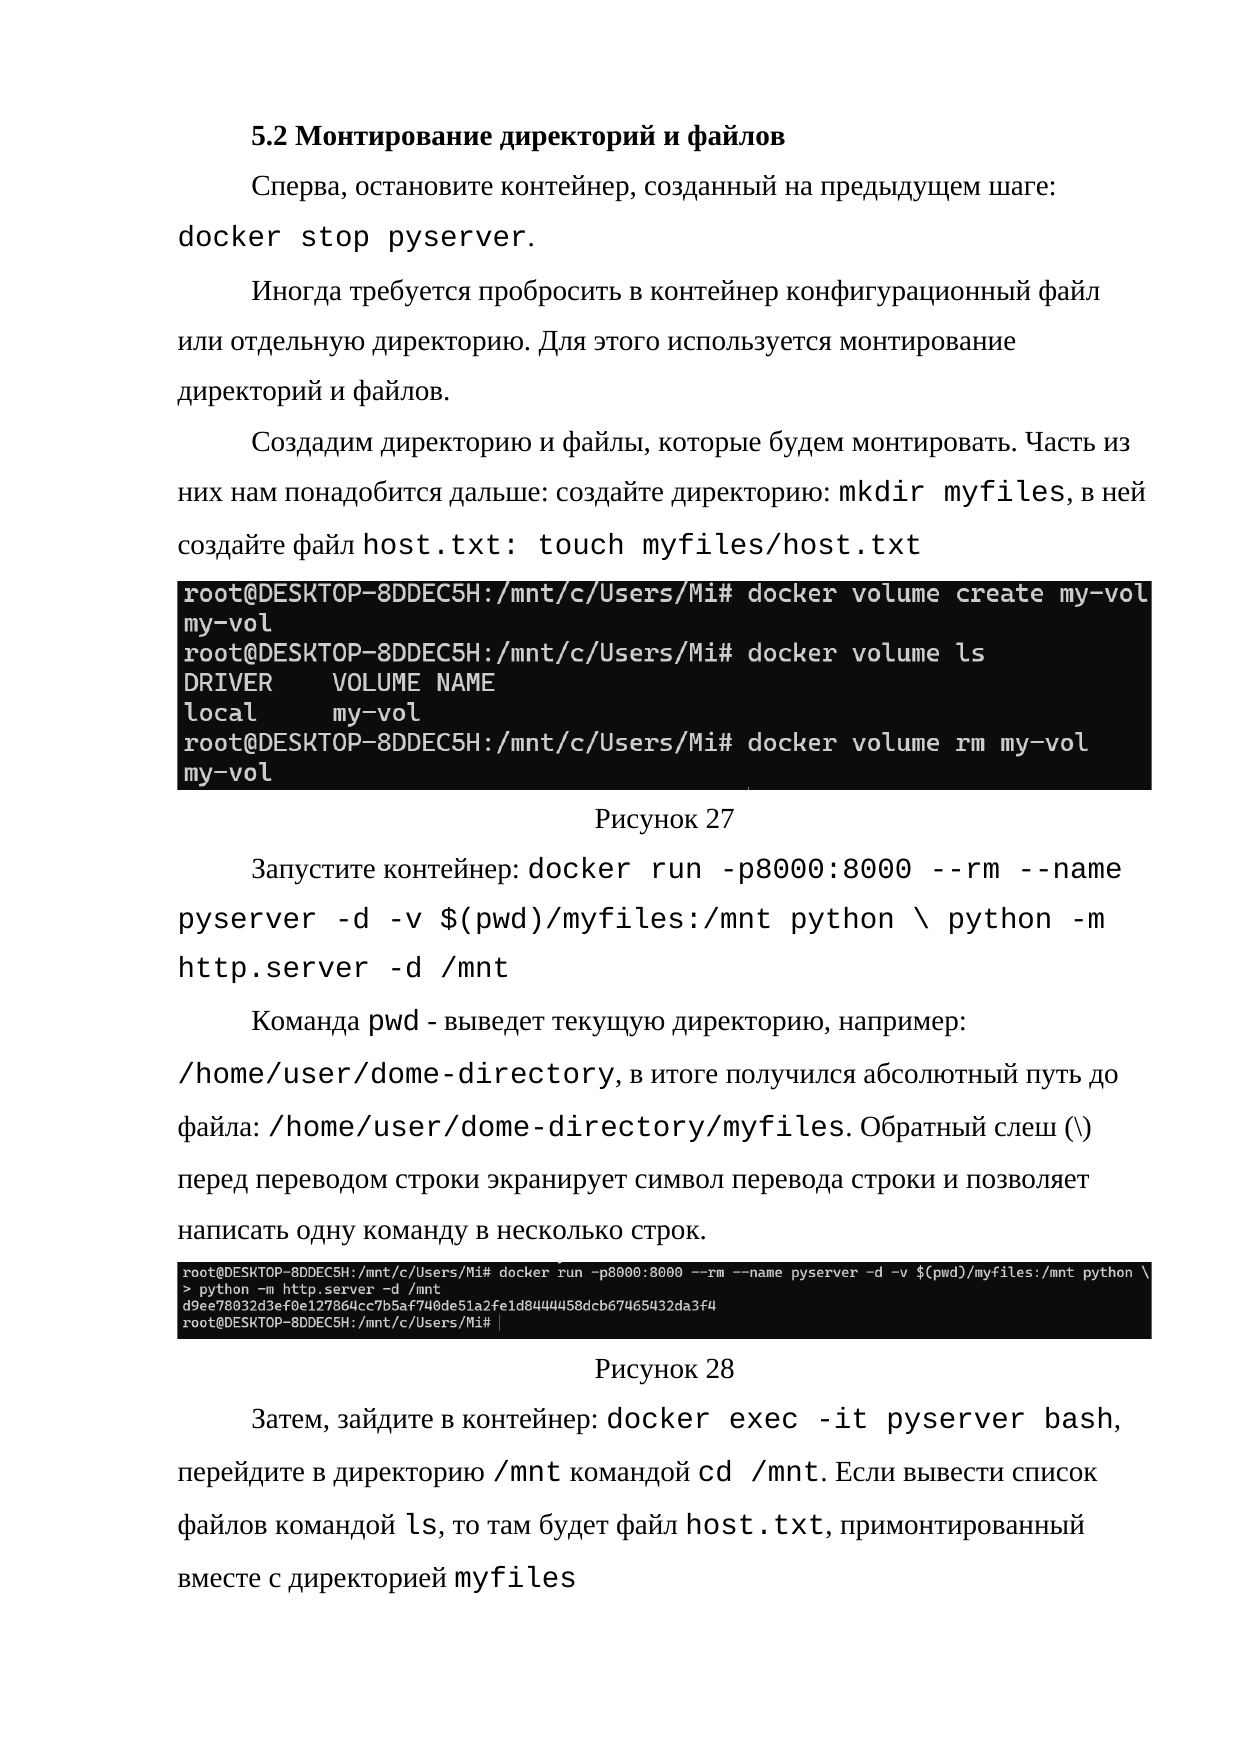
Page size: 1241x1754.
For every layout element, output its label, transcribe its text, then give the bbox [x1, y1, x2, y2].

text Создадим директорию и файлы, которые будем монтировать. Часть из них нам понадобится дальше: создайте директорию: mkdir myfiles, в ней создайте файл host.txt: touch myfiles/host.txt [177, 424, 1152, 563]
text Затем, зайдите в контейнер: docker exec -it pyserver bash, перейдите в директорию /mnt командой cd /mnt. Если вывести список файлов командой ls, то там будет файл host.txt, примонтированный вместе с директорией myfiles [177, 1401, 1152, 1596]
text Рисунок 28 [177, 1351, 1152, 1384]
text Иногда требуется пробросить в контейнер конфигурационный файл или отдельную директорию. Для этого используется монтирование директорий и файлов. [177, 273, 1152, 407]
text Рисунок 27 [177, 801, 1152, 835]
text Сперва, остановите контейнер, созданный на предыдущем шаге: docker stop pyserver. [177, 168, 1152, 255]
picture [177, 1262, 1152, 1339]
list 5.2 Монтирование директорий и файлов [177, 118, 1152, 152]
text Запустите контейнер: docker run -p8000:8000 --rm --name pyserver -d -v $(pwd)/myfiles:/mnt python \ python -m http.server -d /mnt [177, 852, 1152, 987]
picture [177, 581, 1152, 790]
text Команда pwd - выведет текущую директорию, например: /home/user/dome-directory, в итоге получился абсолютный путь до файла: /home/user/dome-directory/myfiles. Обратный слеш (\) перед переводом строки экранирует символ перевода строки и позволяет написать одну команду в несколько строк. [177, 1003, 1152, 1245]
